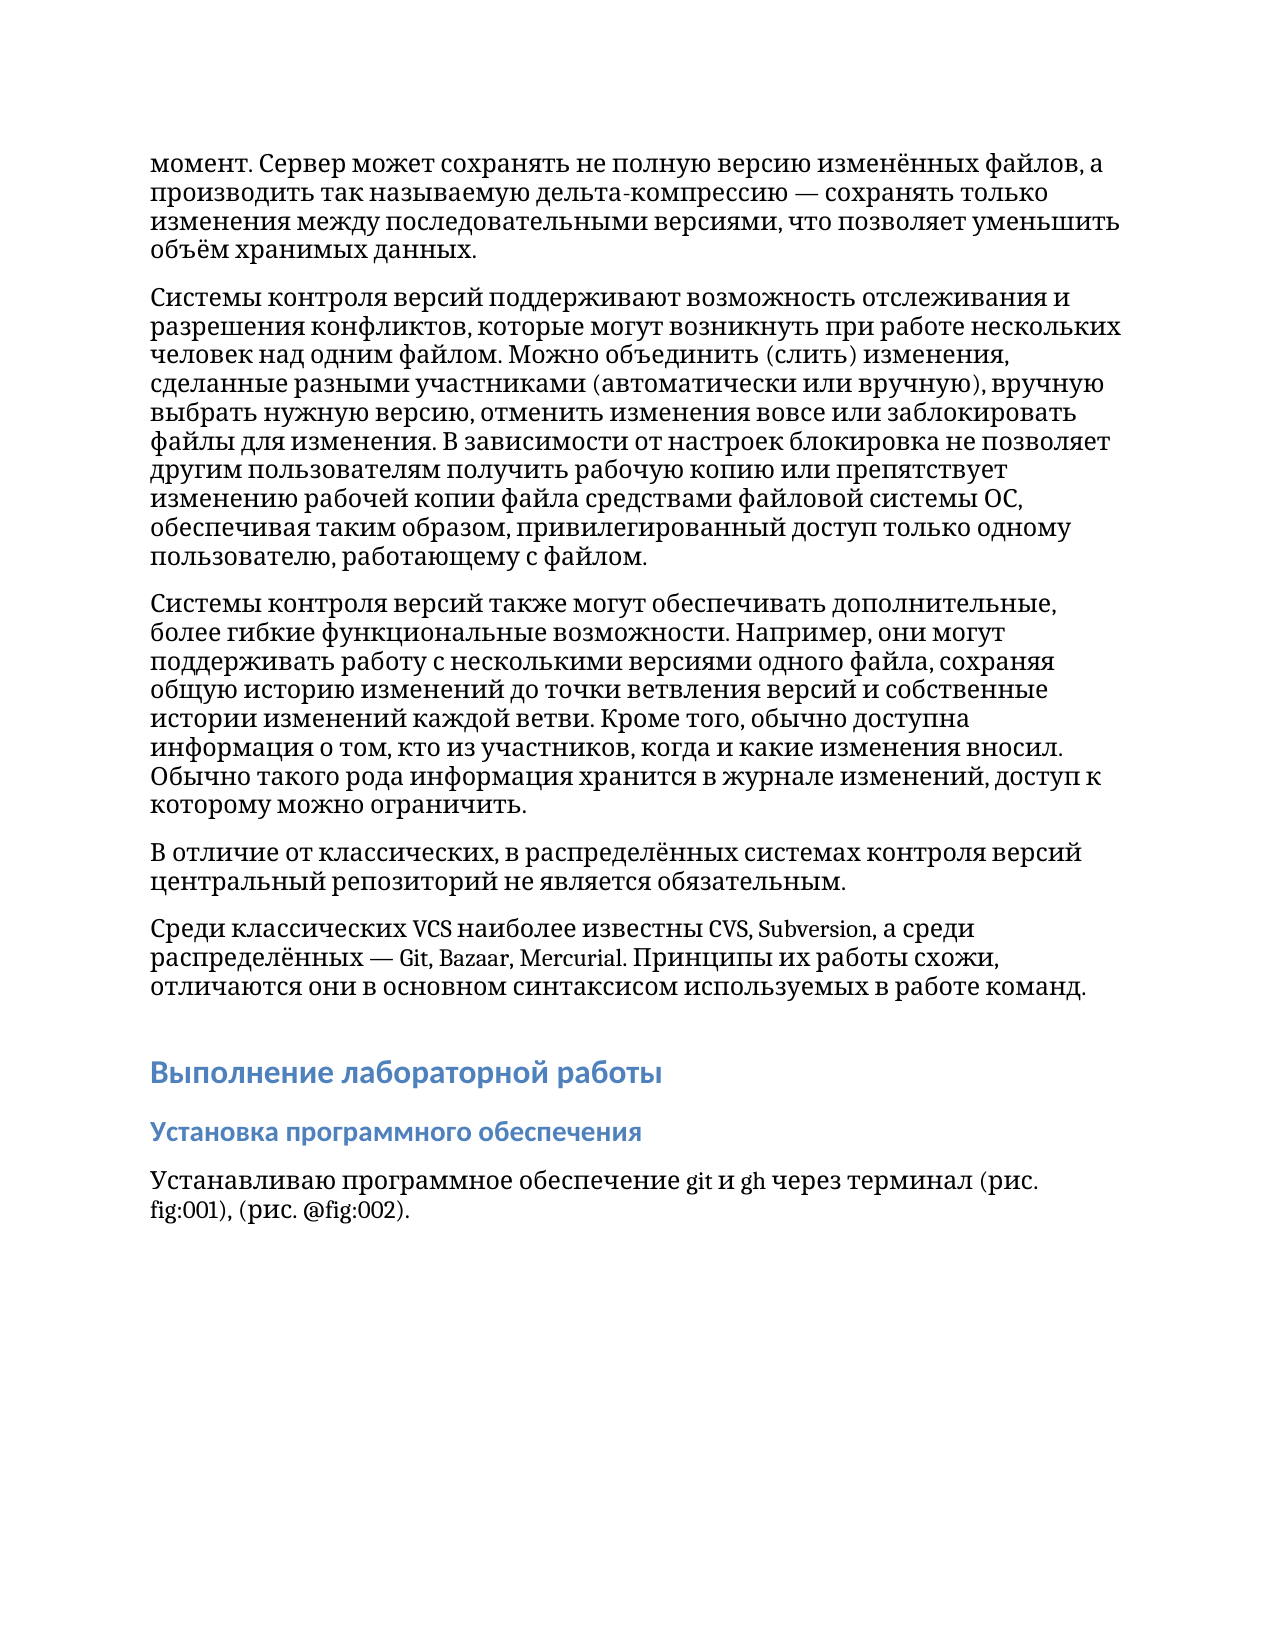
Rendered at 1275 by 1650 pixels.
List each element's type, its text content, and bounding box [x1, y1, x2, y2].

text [150, 150, 1125, 265]
text Устанавливаю программное обеспечение git и gh через терминал (рис. fig:001), (рис. @fig:002). [150, 1167, 1125, 1225]
text Среди классических VCS наиболее известны CVS, Subversion, а среди распределённых — Git, Bazaar, Mercurial. Принципы их работы схожи, отличаются они в основном синтаксисом используемых в работе команд. [150, 915, 1125, 1001]
text Системы контроля версий поддерживают возможность отслеживания и разрешения конфликтов, которые могут возникнуть при работе нескольких человек над одним файлом. Можно объединить (слить) изменения, сделанные разными участниками (автоматически или вручную), вручную выбрать нужную версию, отменить изменения вовсе или заблокировать файлы для изменения. В зависимости от настроек блокировка не позволяет другим пользователям получить рабочую копию или препятствует изменению рабочей копии файла средствами файловой системы ОС, обеспечивая таким образом, привилегированный доступ только одному пользователю, работающему с файлом. [150, 284, 1125, 571]
subtitle Установка программного обеспечения [150, 1113, 1125, 1148]
text В отличие от классических, в распределённых системах контроля версий центральный репозиторий не является обязательным. [150, 839, 1125, 896]
text Системы контроля версий также могут обеспечивать дополнительные, более гибкие функциональные возможности. Например, они могут поддерживать работу с несколькими версиями одного файла, сохраняя общую историю изменений до точки ветвления версий и собственные истории изменений каждой ветви. Кроме того, обычно доступна информация о том, кто из участников, когда и какие изменения вносил. Обычно такого рода информация хранится в журнале изменений, доступ к которому можно ограничить. [150, 590, 1125, 820]
subtitle Выполнение лабораторной работы [150, 1051, 1125, 1092]
